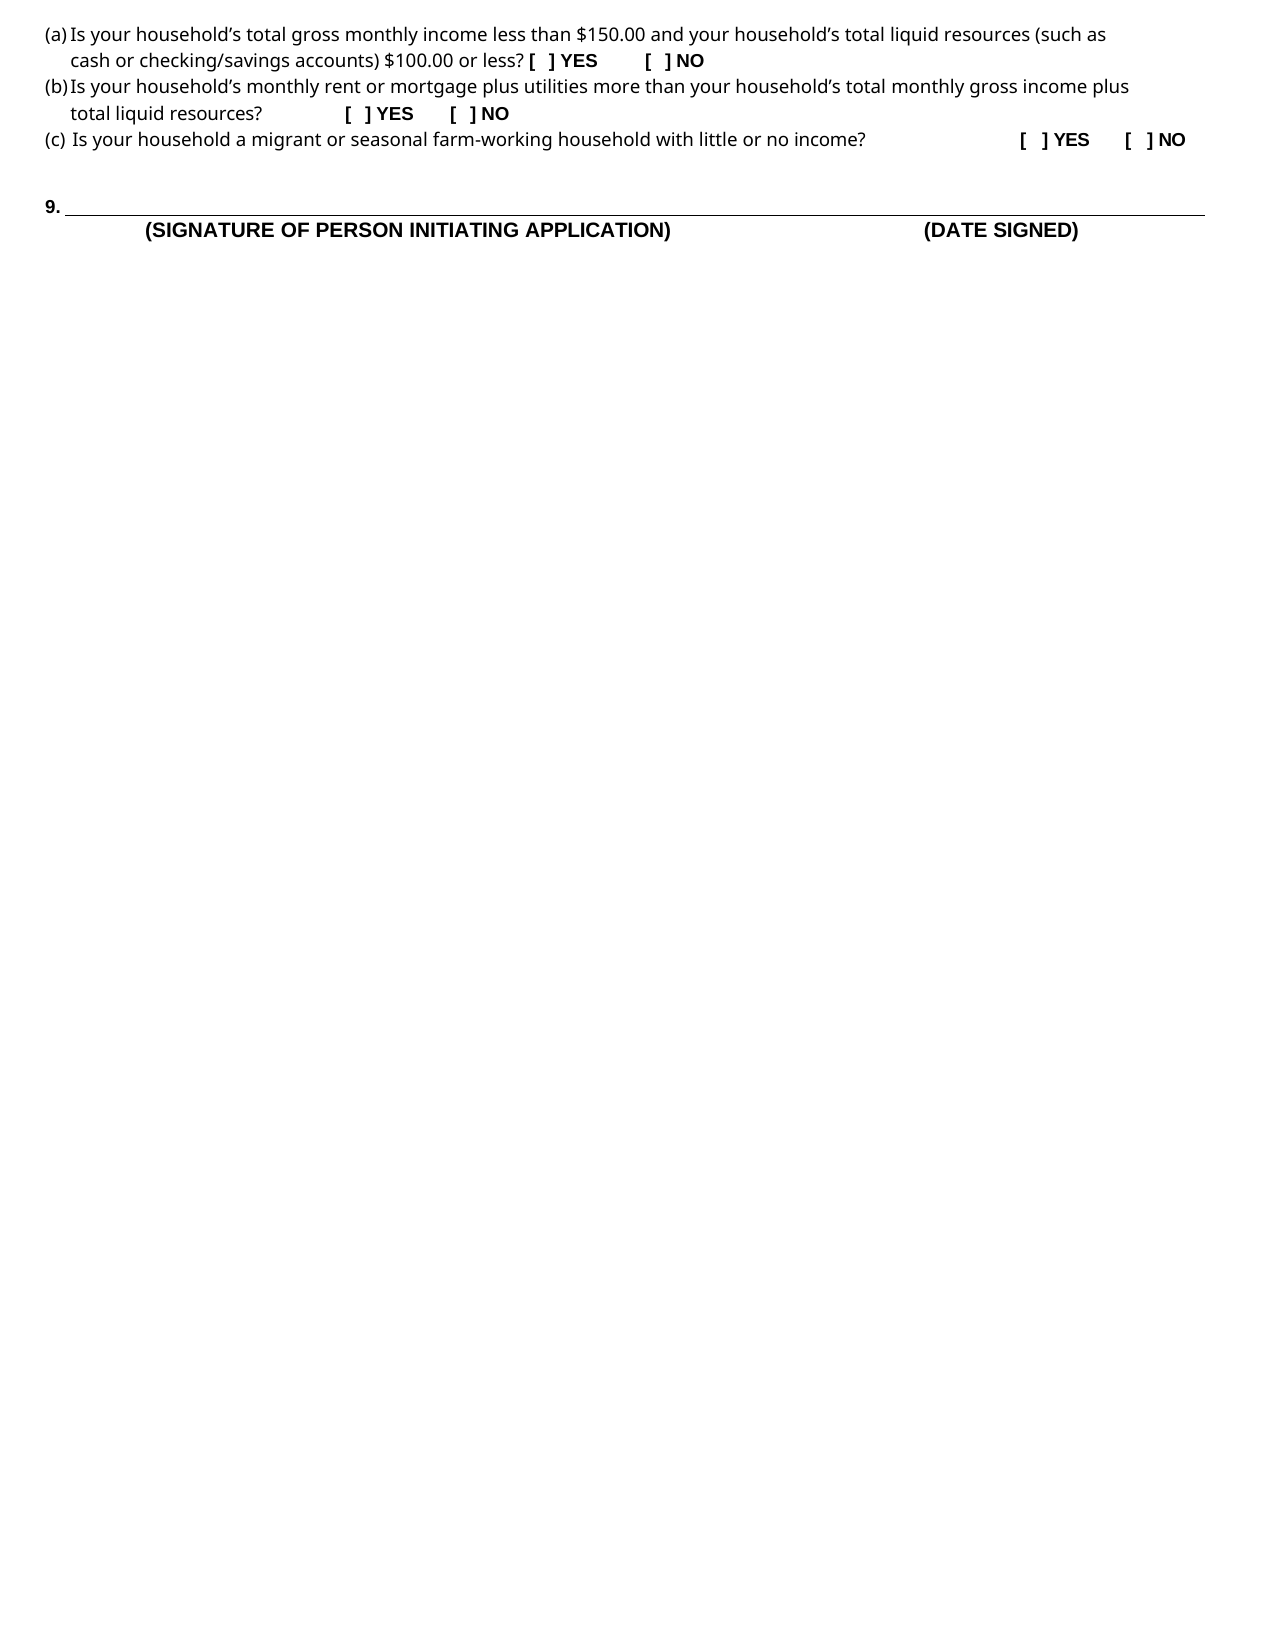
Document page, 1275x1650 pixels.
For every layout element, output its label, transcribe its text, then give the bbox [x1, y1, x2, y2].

list Is your household’s monthly rent or mortgage plus utilities more than your household’s total monthly gross income plus total liquid resources? [ ] YES [ ] NO [45, 73, 1146, 125]
list Is your household’s total gross monthly income less than $150.00 and your household’s total liquid resources (such as cash or checking/savings accounts) $100.00 or less? [ ] YES [ ] NO [45, 21, 1120, 73]
subtitle (SIGNATURE OF PERSON INITIATING APPLICATION) (DATE SIGNED) [145, 218, 1275, 242]
list Is your household a migrant or seasonal farm-working household with little or no income? [ ] YES [ ] NO [45, 126, 1275, 152]
